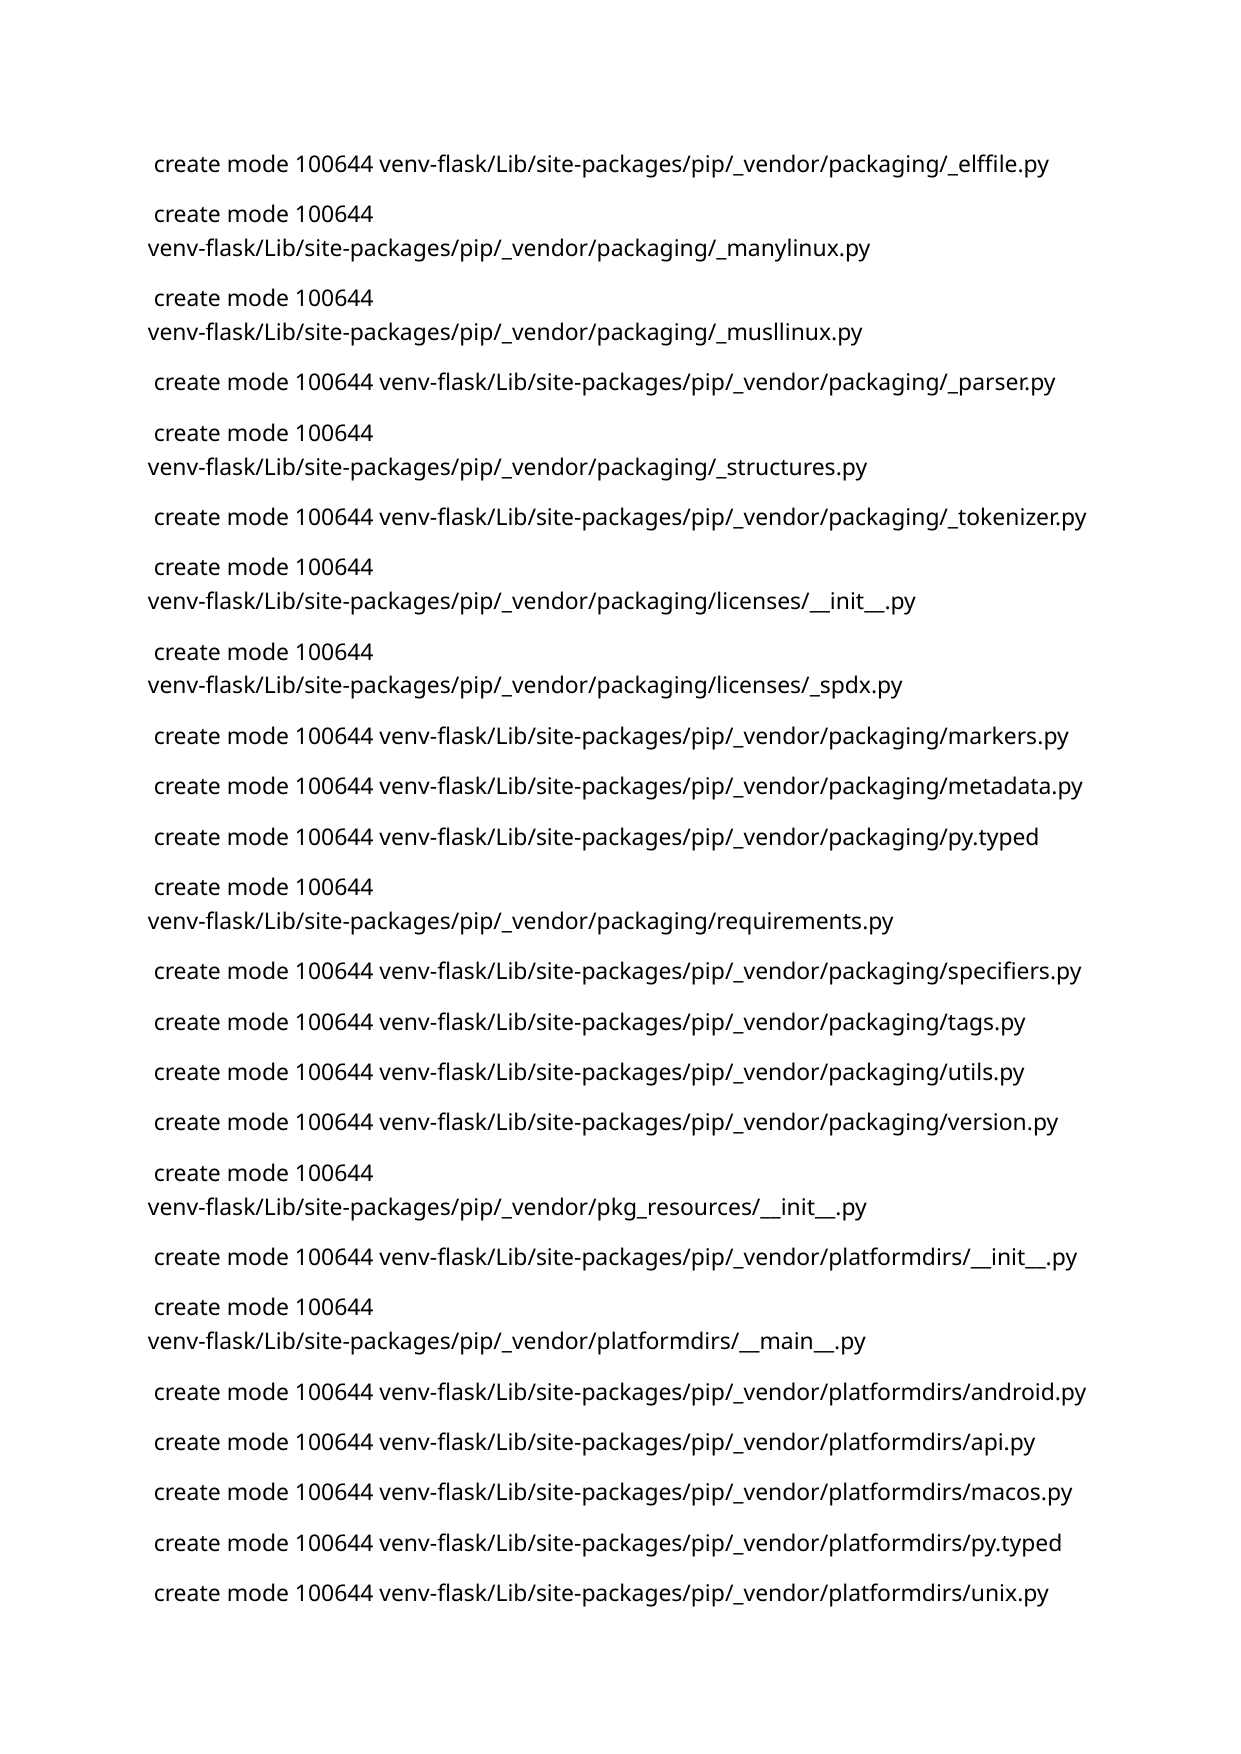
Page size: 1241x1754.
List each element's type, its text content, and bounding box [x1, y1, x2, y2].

text create mode 100644 venv-flask/Lib/site-packages/pip/_vendor/platformdirs/macos.py [148, 1476, 1093, 1508]
text create mode 100644 venv-flask/Lib/site-packages/pip/_vendor/packaging/_musllinux.py [148, 282, 1093, 347]
text create mode 100644 venv-flask/Lib/site-packages/pip/_vendor/platformdirs/api.py [148, 1426, 1093, 1457]
text create mode 100644 venv-flask/Lib/site-packages/pip/_vendor/packaging/py.typed [148, 821, 1093, 852]
text create mode 100644 venv-flask/Lib/site-packages/pip/_vendor/packaging/tags.py [148, 1006, 1093, 1037]
text create mode 100644 venv-flask/Lib/site-packages/pip/_vendor/packaging/licenses/__init__.py [148, 551, 1093, 616]
text create mode 100644 venv-flask/Lib/site-packages/pip/_vendor/packaging/markers.py [148, 720, 1093, 751]
text create mode 100644 venv-flask/Lib/site-packages/pip/_vendor/platformdirs/android.py [148, 1376, 1093, 1407]
text create mode 100644 venv-flask/Lib/site-packages/pip/_vendor/packaging/_structures.py [148, 417, 1093, 482]
text create mode 100644 venv-flask/Lib/site-packages/pip/_vendor/packaging/specifiers.py [148, 955, 1093, 986]
text create mode 100644 venv-flask/Lib/site-packages/pip/_vendor/packaging/_parser.py [148, 366, 1093, 398]
text create mode 100644 venv-flask/Lib/site-packages/pip/_vendor/platformdirs/__init__.py [148, 1241, 1093, 1272]
text create mode 100644 venv-flask/Lib/site-packages/pip/_vendor/platformdirs/py.typed [148, 1527, 1093, 1558]
text create mode 100644 venv-flask/Lib/site-packages/pip/_vendor/packaging/_elffile.py [148, 148, 1093, 179]
text create mode 100644 venv-flask/Lib/site-packages/pip/_vendor/packaging/metadata.py [148, 770, 1093, 801]
text create mode 100644 venv-flask/Lib/site-packages/pip/_vendor/packaging/licenses/_spdx.py [148, 636, 1093, 701]
text create mode 100644 venv-flask/Lib/site-packages/pip/_vendor/packaging/version.py [148, 1106, 1093, 1138]
text create mode 100644 venv-flask/Lib/site-packages/pip/_vendor/platformdirs/unix.py [148, 1577, 1093, 1608]
text create mode 100644 venv-flask/Lib/site-packages/pip/_vendor/packaging/utils.py [148, 1056, 1093, 1087]
text create mode 100644 venv-flask/Lib/site-packages/pip/_vendor/packaging/requirements.py [148, 871, 1093, 936]
text create mode 100644 venv-flask/Lib/site-packages/pip/_vendor/packaging/_tokenizer.py [148, 501, 1093, 532]
text create mode 100644 venv-flask/Lib/site-packages/pip/_vendor/pkg_resources/__init__.py [148, 1157, 1093, 1222]
text create mode 100644 venv-flask/Lib/site-packages/pip/_vendor/platformdirs/__main__.py [148, 1291, 1093, 1356]
text create mode 100644 venv-flask/Lib/site-packages/pip/_vendor/packaging/_manylinux.py [148, 198, 1093, 263]
